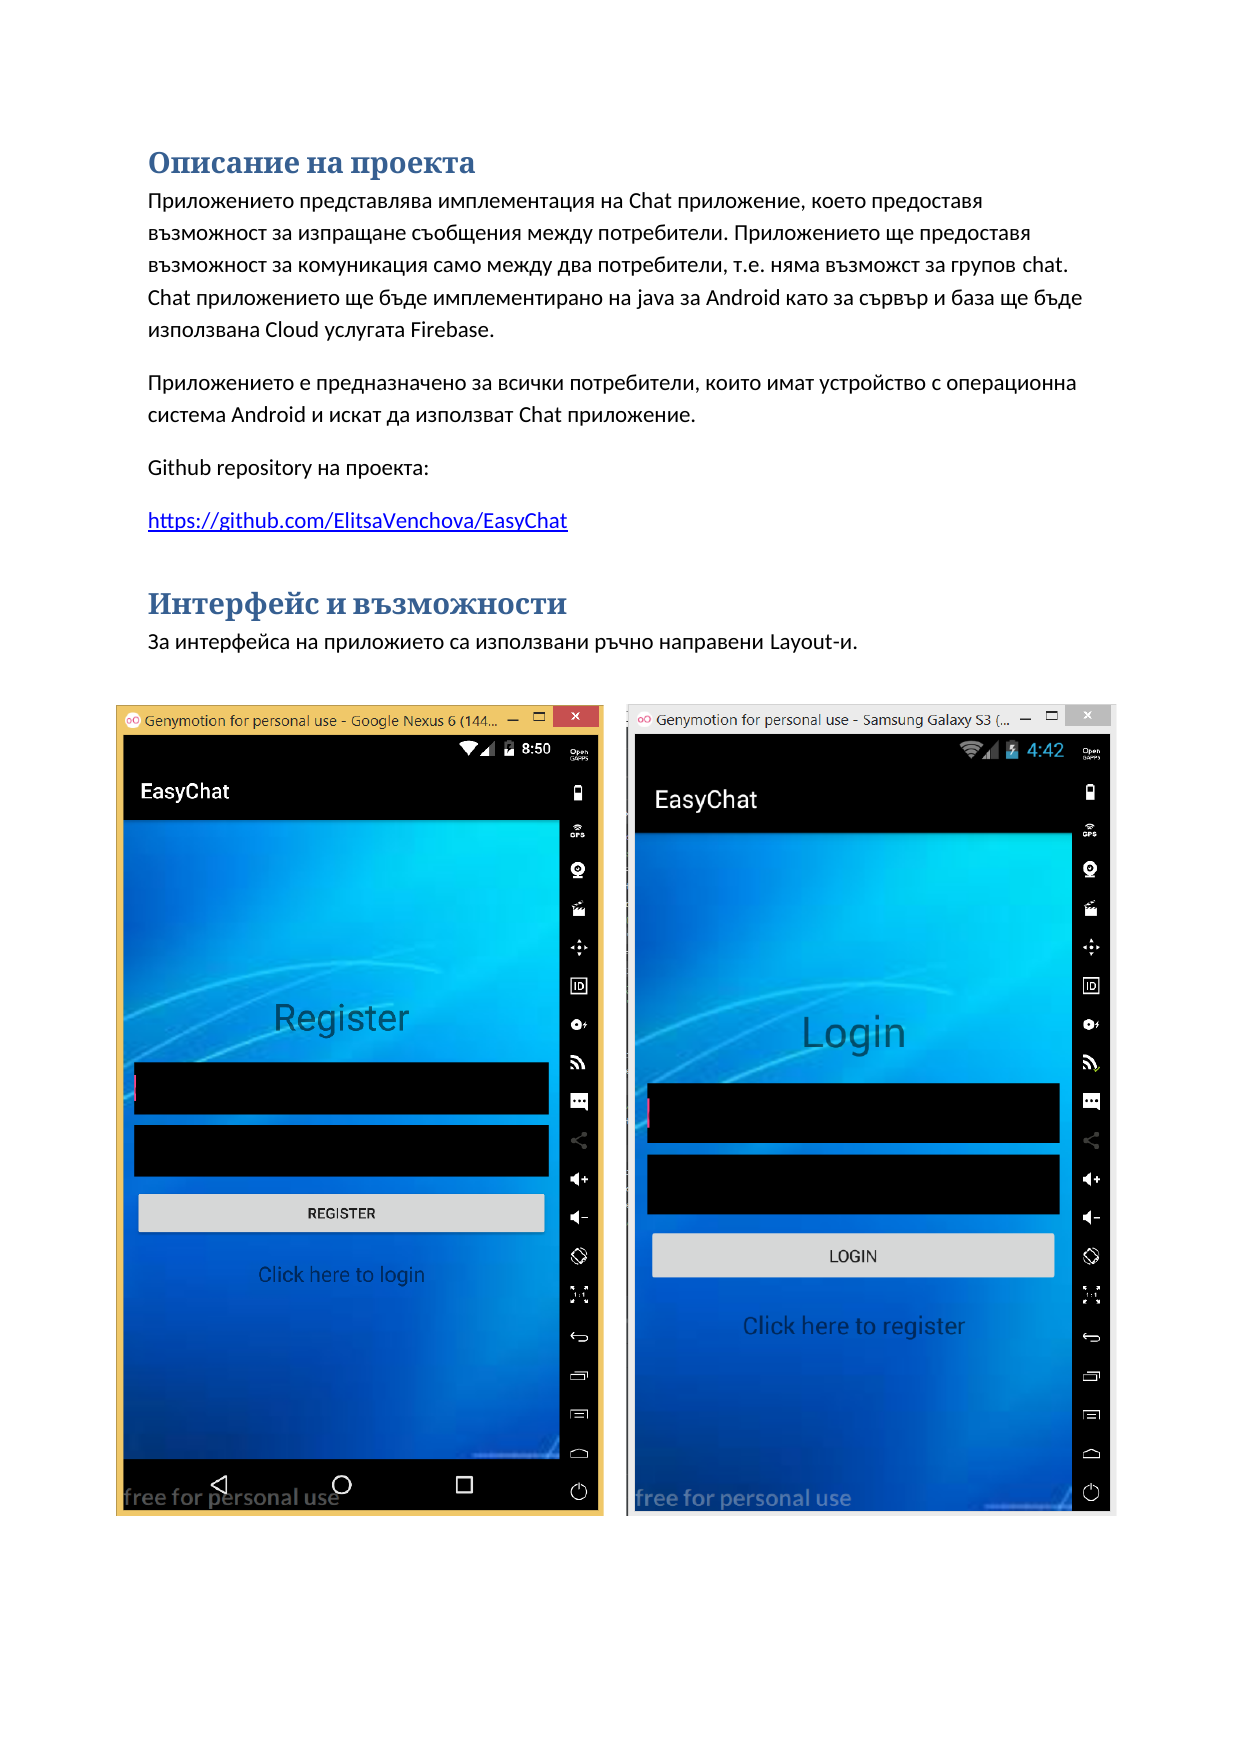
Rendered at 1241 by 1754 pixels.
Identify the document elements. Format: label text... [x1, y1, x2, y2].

text Github repository на проекта: [148, 453, 1093, 481]
subtitle Интерфейс и възможности [148, 588, 1093, 622]
picture [626, 704, 1117, 1516]
subtitle Описание на проекта [148, 148, 1093, 181]
text Приложението представлява имплементация на Chat приложение, което предоставя възможност за изпращане съобщения между потребители. Приложението ще предоставя възможност за комуникация само между два потребители, т.е. няма възможст за групов chat. Chat приложението ще бъде имплементирано на java за Android като за сървър и база ще бъде използвана Cloud услугата Firebase. [148, 186, 1093, 343]
text За интерфейса на приложието са използвани ръчно направени Layout-и. [148, 627, 1093, 655]
picture [116, 705, 604, 1516]
text Приложението е предназначено за всички потребители, които имат устройство с операционна система Android и искат да използват Chat приложение. [148, 368, 1093, 428]
text https://github.com/ElitsaVenchova/EasyChat [148, 506, 1093, 534]
